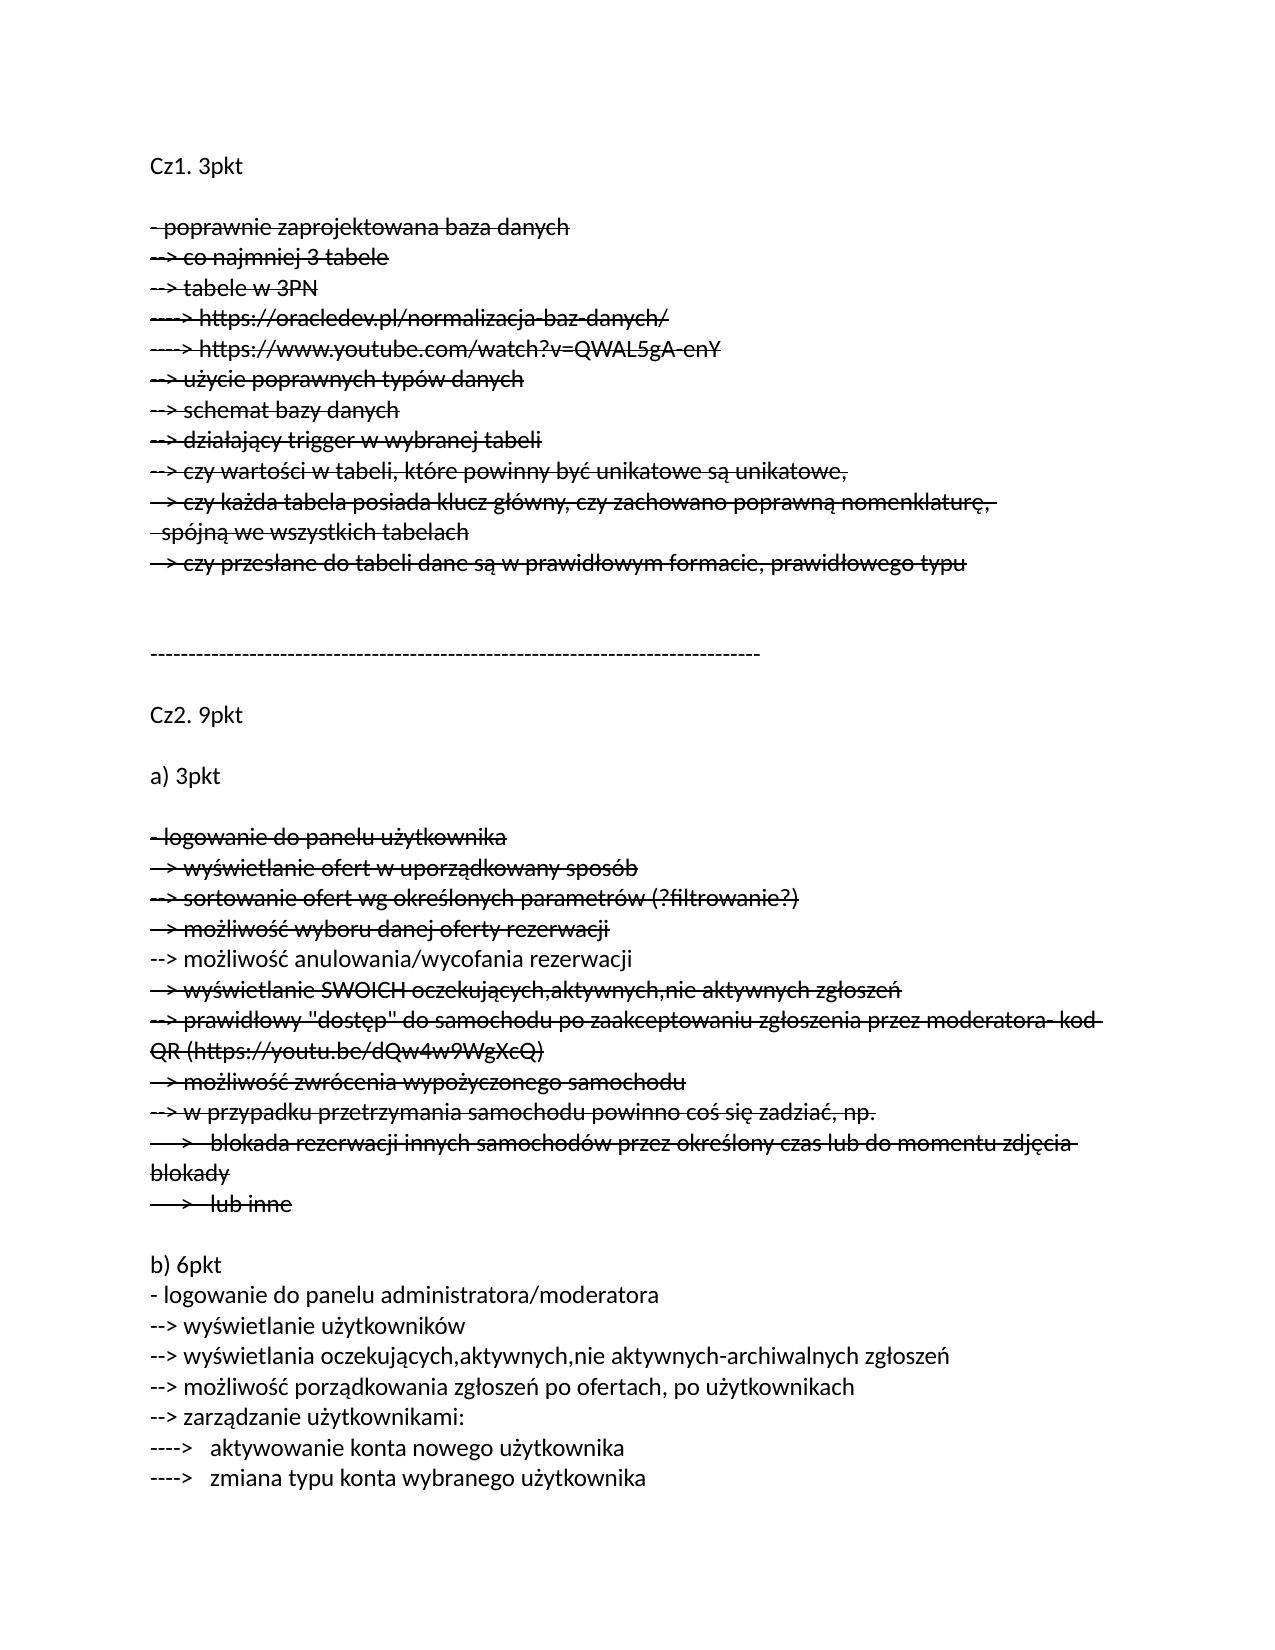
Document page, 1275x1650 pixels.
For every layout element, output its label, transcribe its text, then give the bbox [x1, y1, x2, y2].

text spójną we wszystkich tabelach [150, 516, 1125, 547]
text --> wyświetlania oczekujących,aktywnych,nie aktywnych-archiwalnych zgłoszeń [150, 1340, 1125, 1371]
text Cz1. 3pkt [150, 150, 1125, 181]
text --> możliwość wyboru danej oferty rezerwacji [150, 913, 1125, 943]
text --> wyświetlanie SWOICH oczekujących,aktywnych,nie aktywnych zgłoszeń [150, 974, 1125, 1004]
text --> co najmniej 3 tabele [150, 242, 1125, 272]
text ----> lub inne [150, 1188, 1125, 1218]
text --> wyświetlanie użytkowników [150, 1310, 1125, 1340]
text --> możliwość porządkowania zgłoszeń po ofertach, po użytkownikach [150, 1371, 1125, 1401]
text ----> zmiana typu konta wybranego użytkownika [150, 1462, 1125, 1493]
text b) 6pkt [150, 1249, 1125, 1279]
text --> tabele w 3PN [150, 272, 1125, 303]
text --> schemat bazy danych [150, 394, 1125, 425]
text a) 3pkt [150, 760, 1125, 791]
text -------------------------------------------------------------------------------- [150, 638, 1125, 669]
text --> czy każda tabela posiada klucz główny, czy zachowano poprawną nomenklaturę, [150, 486, 1125, 516]
text --> prawidłowy "dostęp" do samochodu po zaakceptowaniu zgłoszenia przez moderatora- kod QR (https://youtu.be/dQw4w9WgXcQ) [150, 1004, 1125, 1066]
text --> działający trigger w wybranej tabeli [150, 425, 1125, 455]
text ----> https://oracledev.pl/normalizacja-baz-danych/ [150, 303, 1125, 333]
text - logowanie do panelu użytkownika [150, 821, 1125, 852]
text --> czy wartości w tabeli, które powinny być unikatowe są unikatowe, [150, 455, 1125, 486]
text ----> https://www.youtube.com/watch?v=QWAL5gA-enY [150, 333, 1125, 364]
text --> zarządzanie użytkownikami: [150, 1401, 1125, 1432]
text --> możliwość zwrócenia wypożyczonego samochodu [150, 1066, 1125, 1096]
text ----> aktywowanie konta nowego użytkownika [150, 1432, 1125, 1462]
text ----> blokada rezerwacji innych samochodów przez określony czas lub do momentu zdjęcia blokady [150, 1127, 1125, 1188]
text --> możliwość anulowania/wycofania rezerwacji [150, 943, 1125, 974]
text --> czy przesłane do tabeli dane są w prawidłowym formacie, prawidłowego typu [150, 547, 1125, 577]
text --> użycie poprawnych typów danych [150, 364, 1125, 394]
text --> sortowanie ofert wg określonych parametrów (?filtrowanie?) [150, 882, 1125, 913]
text --> w przypadku przetrzymania samochodu powinno coś się zadziać, np. [150, 1096, 1125, 1127]
text - logowanie do panelu administratora/moderatora [150, 1279, 1125, 1310]
text Cz2. 9pkt [150, 699, 1125, 730]
text --> wyświetlanie ofert w uporządkowany sposób [150, 852, 1125, 882]
text - poprawnie zaprojektowana baza danych [150, 211, 1125, 242]
